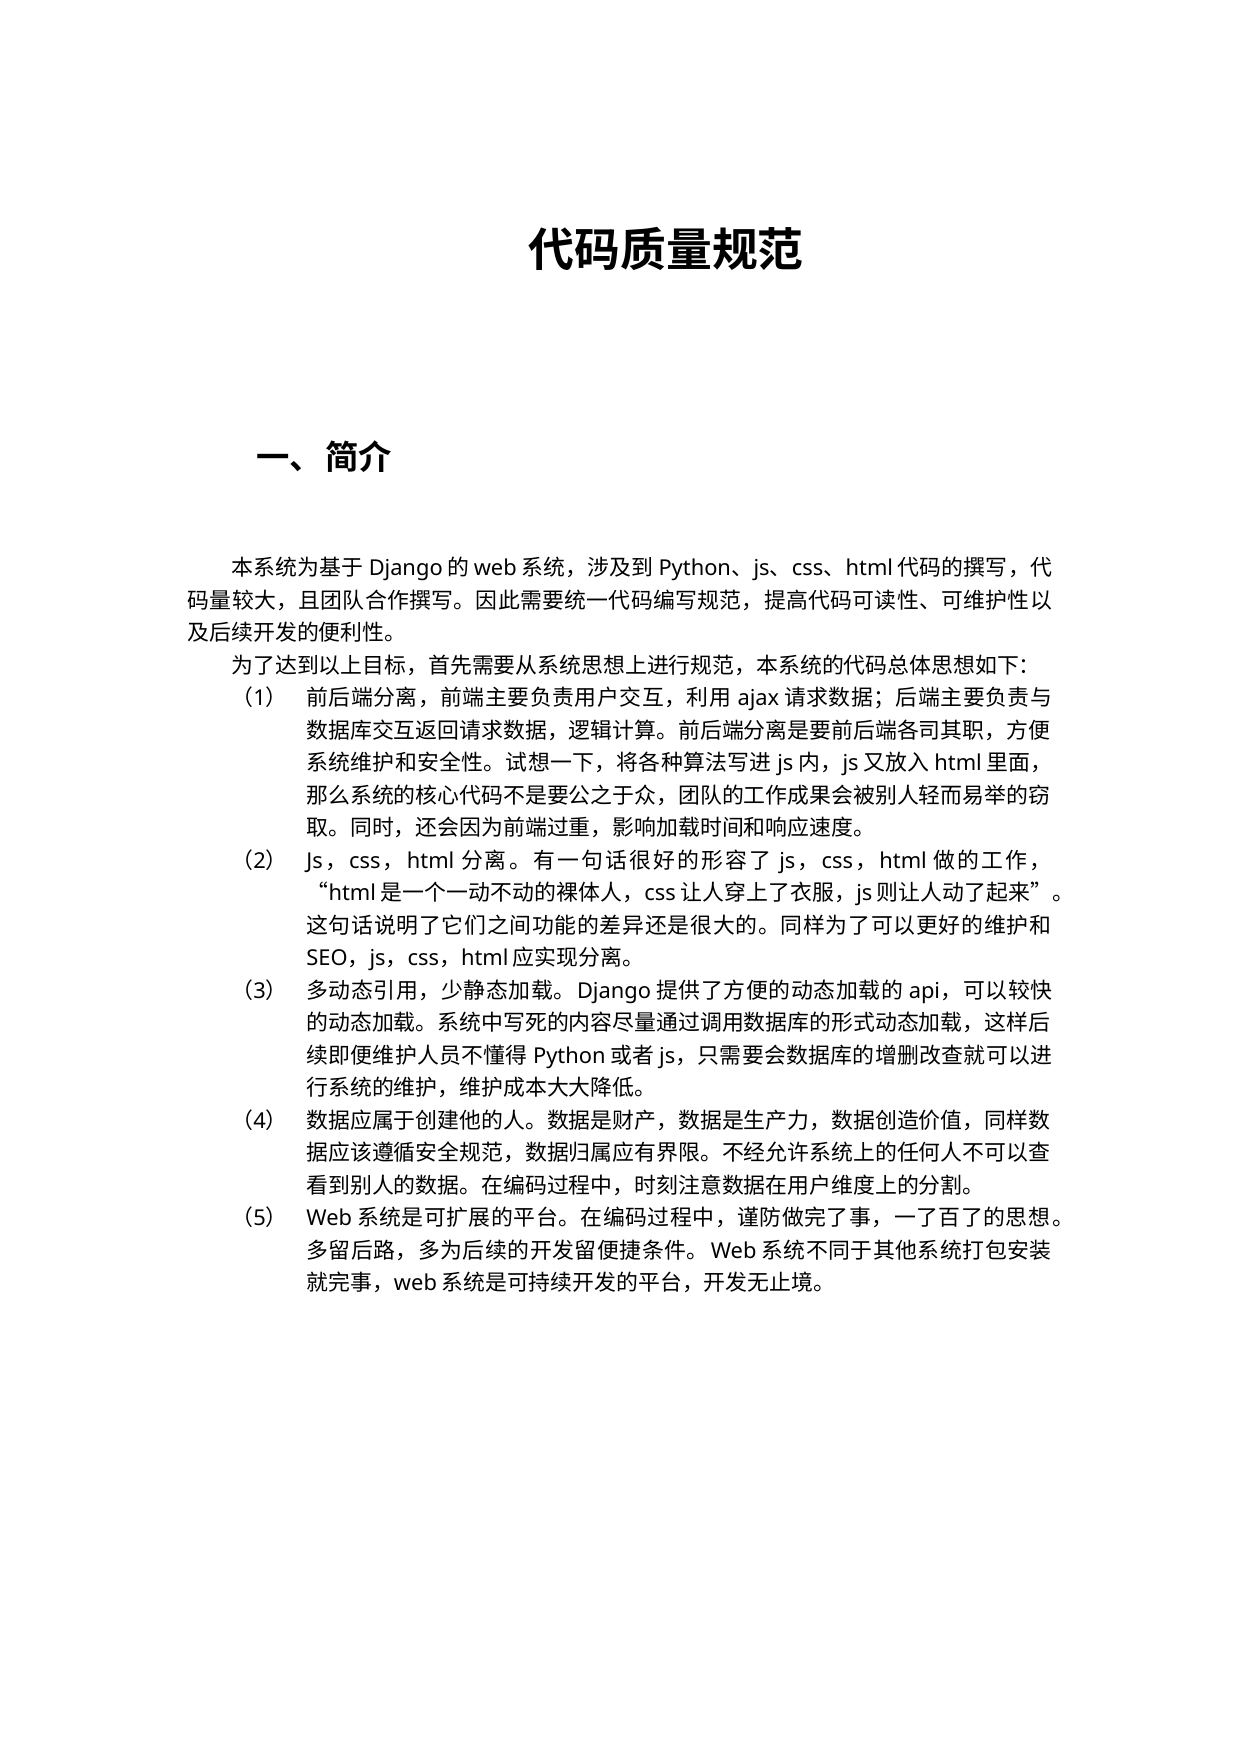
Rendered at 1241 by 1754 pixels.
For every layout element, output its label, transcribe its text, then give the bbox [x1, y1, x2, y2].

list 数据应属于创建他的人。数据是财产，数据是生产力，数据创造价值，同样数据应该遵循安全规范，数据归属应有界限。不经允许系统上的任何人不可以查看到别人的数据。在编码过程中，时刻注意数据在用户维度上的分割。 [231, 1102, 1053, 1200]
text 本系统为基于Django的web系统，涉及到Python、js、css、html代码的撰写，代码量较大，且团队合作撰写。因此需要统一代码编写规范，提高代码可读性、可维护性以及后续开发的便利性。 [187, 550, 1053, 647]
list 多动态引用，少静态加载。Django提供了方便的动态加载的api，可以较快的动态加载。系统中写死的内容尽量通过调用数据库的形式动态加载，这样后续即便维护人员不懂得Python或者js，只需要会数据库的增删改查就可以进行系统的维护，维护成本大大降低。 [231, 972, 1053, 1102]
text 为了达到以上目标，首先需要从系统思想上进行规范，本系统的代码总体思想如下： [187, 647, 1053, 680]
list 前后端分离，前端主要负责用户交互，利用ajax请求数据；后端主要负责与数据库交互返回请求数据，逻辑计算。前后端分离是要前后端各司其职，方便系统维护和安全性。试想一下，将各种算法写进js内，js又放入html里面，那么系统的核心代码不是要公之于众，团队的工作成果会被别人轻而易举的窃取。同时，还会因为前端过重，影响加载时间和响应速度。 [231, 680, 1053, 842]
subtitle 代码质量规范 [187, 197, 1053, 295]
subtitle 简介 [256, 423, 1053, 488]
list Js，css，html分离。有一句话很好的形容了js，css，html做的工作，“html是一个一动不动的裸体人，css让人穿上了衣服，js则让人动了起来”。这句话说明了它们之间功能的差异还是很大的。同样为了可以更好的维护和SEO，js，css，html应实现分离。 [231, 842, 1053, 972]
list Web系统是可扩展的平台。在编码过程中，谨防做完了事，一了百了的思想。多留后路，多为后续的开发留便捷条件。Web系统不同于其他系统打包安装就完事，web系统是可持续开发的平台，开发无止境。 [231, 1200, 1053, 1297]
